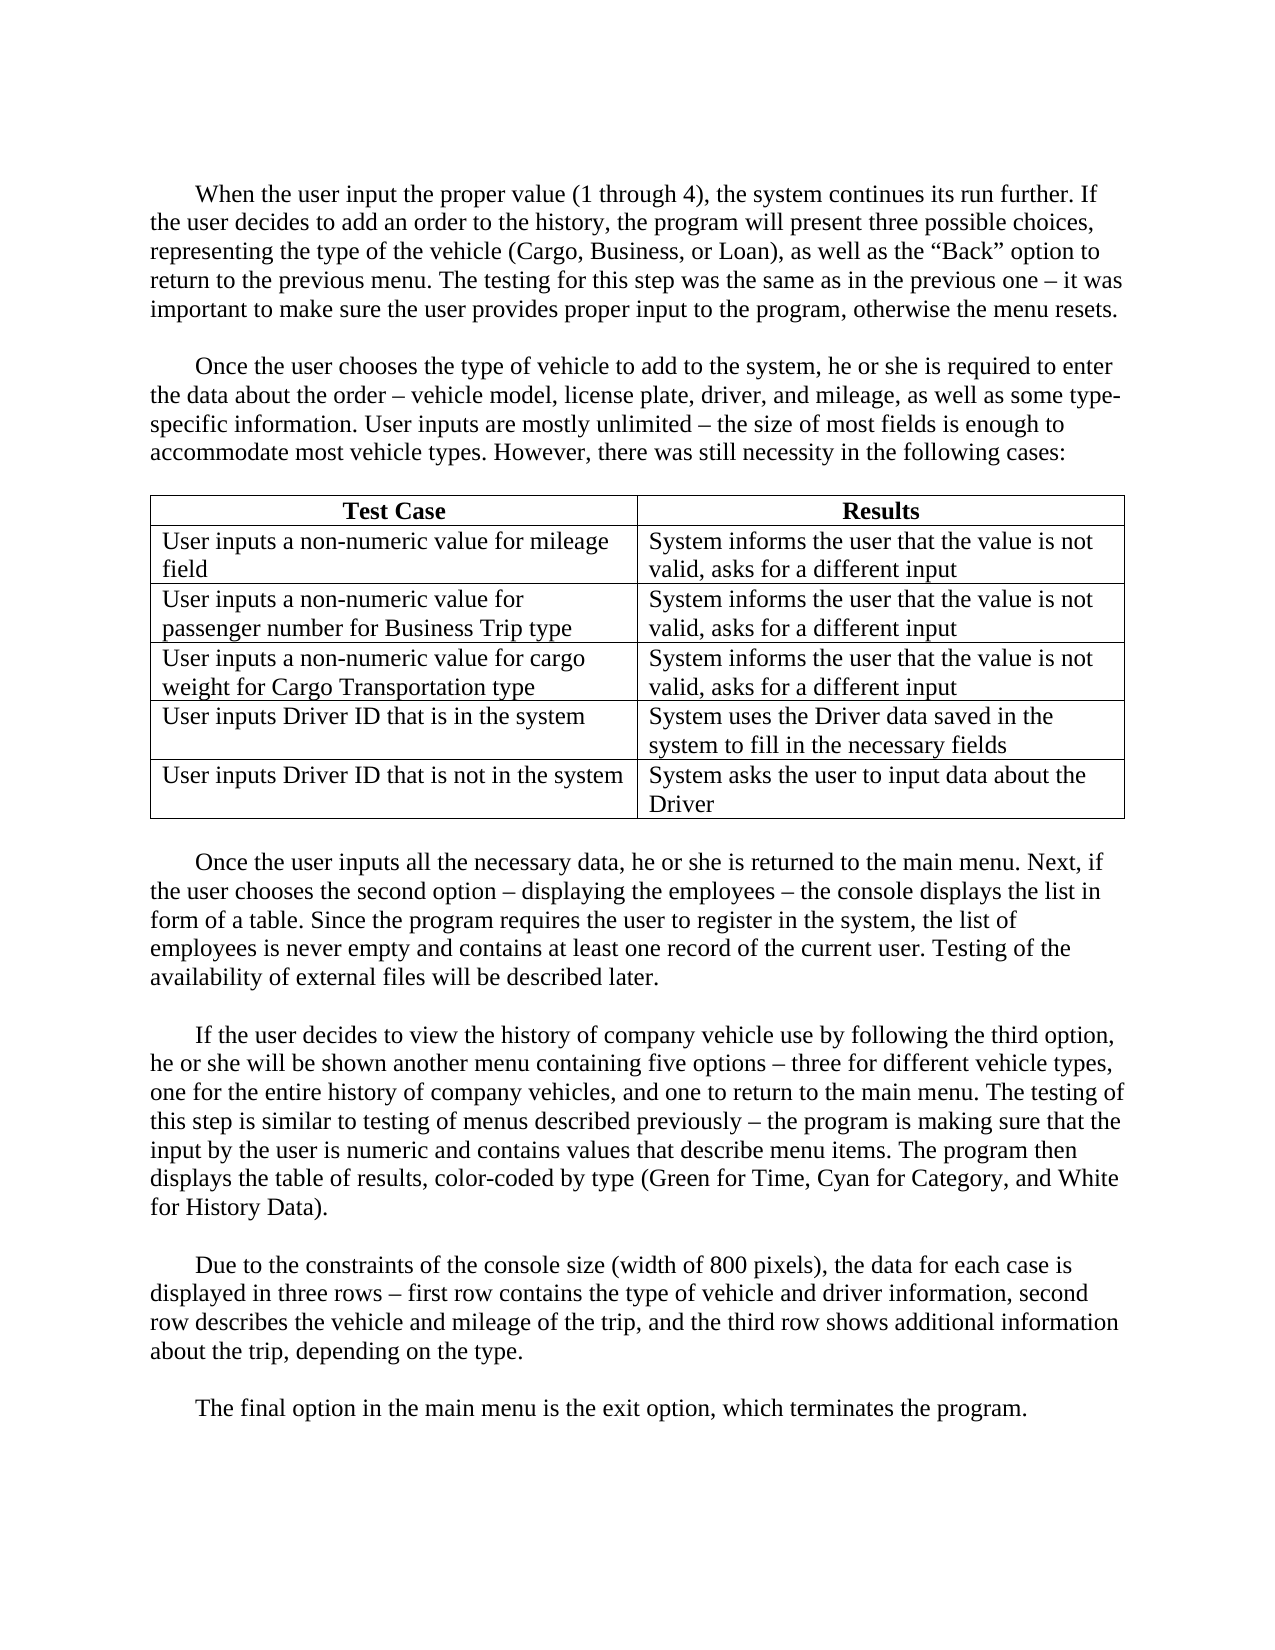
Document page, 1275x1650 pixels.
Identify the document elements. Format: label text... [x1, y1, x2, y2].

text When the user input the proper value (1 through 4), the system continues its run further. If the user decides to add an order to the history, the program will present three possible choices, representing the type of the vehicle (Cargo, Business, or Loan), as well as the “Back” option to return to the previous menu. The testing for this step was the same as in the previous one – it was important to make sure the user provides proper input to the program, otherwise the menu resets. [150, 179, 1125, 322]
table_header Test Case [151, 496, 637, 525]
table_cell System uses the Driver data saved in the system to fill in the necessary fields [638, 701, 1124, 759]
text Once the user inputs all the necessary data, he or she is returned to the main menu. Next, if the user chooses the second option – displaying the employees – the console displays the list in form of a table. Since the program requires the user to register in the system, the list of employees is never empty and contains at least one record of the current user. Testing of the availability of external files will be described later. [150, 847, 1125, 991]
text Once the user chooses the type of vehicle to add to the system, he or she is required to enter the data about the order – vehicle model, license plate, driver, and mileage, as well as some type-specific information. User inputs are mostly unlimited – the size of most fields is enough to accommodate most vehicle types. However, there was still necessity in the following cases: [150, 351, 1125, 466]
table_cell System informs the user that the value is not valid, asks for a different input [638, 643, 1124, 700]
table_cell User inputs a non-numeric value for mileage field [151, 526, 637, 583]
table_cell System asks the user to input data about the Driver [638, 760, 1124, 817]
table_cell User inputs a non-numeric value for passenger number for Business Trip type [151, 584, 637, 642]
table_cell User inputs Driver ID that is not in the system [151, 760, 637, 817]
table_cell User inputs a non-numeric value for cargo weight for Cargo Transportation type [151, 643, 637, 700]
table_cell System informs the user that the value is not valid, asks for a different input [638, 526, 1124, 583]
text If the user decides to view the history of company vehicle use by following the third option, he or she will be shown another menu containing five options – three for different vehicle types, one for the entire history of company vehicles, and one to return to the main menu. The testing of this step is similar to testing of menus described previously – the program is making sure that the input by the user is numeric and contains values that describe menu items. The program then displays the table of results, color-coded by type (Green for Time, Cyan for Category, and White for History Data). [150, 1020, 1125, 1221]
table_cell System informs the user that the value is not valid, asks for a different input [638, 584, 1124, 642]
table_cell User inputs Driver ID that is in the system [151, 701, 637, 759]
text Due to the constraints of the console size (width of 800 pixels), the data for each case is displayed in three rows – first row contains the type of vehicle and driver information, second row describes the vehicle and mileage of the trip, and the third row shows additional information about the trip, depending on the type. [150, 1250, 1125, 1365]
text The final option in the main menu is the exit option, which terminates the program. [150, 1393, 1125, 1422]
table_header Results [638, 496, 1124, 525]
